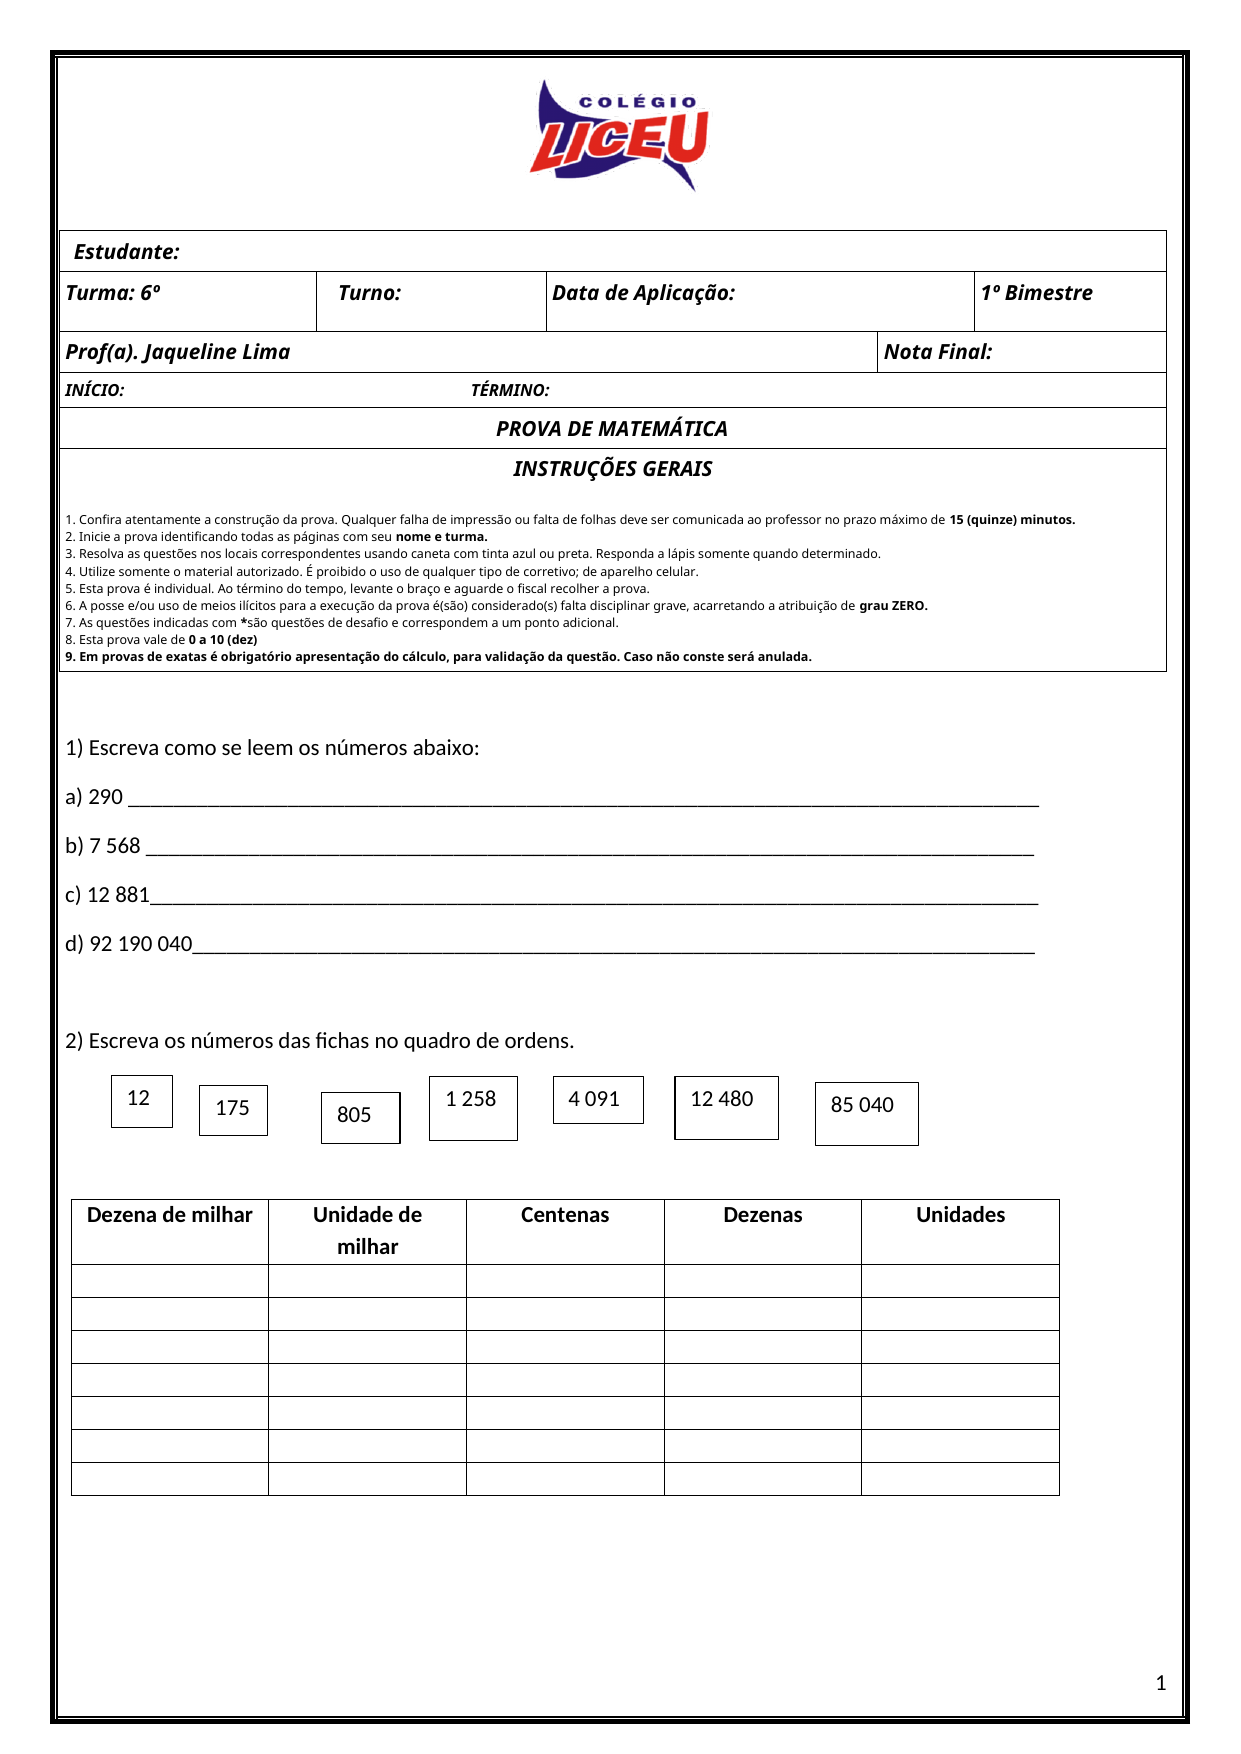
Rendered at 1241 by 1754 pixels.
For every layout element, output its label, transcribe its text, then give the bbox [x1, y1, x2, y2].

table_cell [72, 1463, 268, 1494]
table_cell PROVA DE MATEMÁTICA [60, 408, 1166, 448]
table_cell [665, 1364, 861, 1396]
table_cell [467, 1463, 664, 1494]
table_cell [862, 1463, 1059, 1494]
table_cell [665, 1397, 861, 1429]
text 1) Escreva como se leem os números abaixo: [65, 733, 1167, 761]
table_cell [665, 1463, 861, 1494]
table_cell [72, 1397, 268, 1429]
table_cell INÍCIO: TÉRMINO: [60, 373, 1166, 407]
text c) 12 881______________________________________________________________________________ [65, 880, 1167, 908]
table_header Centenas [467, 1200, 664, 1264]
table_cell [862, 1364, 1059, 1396]
table_cell [467, 1364, 664, 1396]
table_cell [862, 1430, 1059, 1462]
table_header Unidades [862, 1200, 1059, 1264]
table_cell Data de Aplicação: [547, 272, 974, 331]
table_cell Prof(a). Jaqueline Lima [60, 332, 877, 372]
table_cell [467, 1331, 664, 1363]
table_cell [72, 1298, 268, 1330]
table_cell [467, 1265, 664, 1297]
table_cell [269, 1430, 466, 1462]
table_cell [467, 1430, 664, 1462]
table_cell [72, 1430, 268, 1462]
table_cell [862, 1298, 1059, 1330]
text 2) Escreva os números das fichas no quadro de ordens. [65, 1026, 1167, 1054]
table_header Dezenas [665, 1200, 861, 1264]
table_cell [467, 1298, 664, 1330]
text b) 7 568 ______________________________________________________________________________ [65, 831, 1167, 859]
table_cell [269, 1298, 466, 1330]
table_header Dezena de milhar [72, 1200, 268, 1264]
table_cell [72, 1265, 268, 1297]
picture [519, 70, 719, 196]
table_cell [72, 1364, 268, 1396]
text d) 92 190 040__________________________________________________________________________ [65, 929, 1167, 957]
table_cell [269, 1463, 466, 1494]
table_cell [269, 1265, 466, 1297]
table_cell [72, 1331, 268, 1363]
table_cell [665, 1265, 861, 1297]
table_cell 1º Bimestre [975, 272, 1166, 331]
table_cell [862, 1331, 1059, 1363]
table_cell INSTRUÇÕES GERAIS 1. Confira atentamente a construção da prova. Qualquer falha de impressão ou falta de folhas deve ser comunicada ao professor no prazo máximo de 15 (quinze) minutos. 2. Inicie a prova identificando todas as páginas com seu nome e turma. 3. Resolva as questões nos locais correspondentes usando caneta com tinta azul ou preta. Responda a lápis somente quando determinado. 4. Utilize somente o material autorizado. É proibido o uso de qualquer tipo de corretivo; de aparelho celular. 5. Esta prova é individual. Ao término do tempo, levante o braço e aguarde o fiscal recolher a prova. 6. A posse e/ou uso de meios ilícitos para a execução da prova é(são) considerado(s) falta disciplinar grave, acarretando a atribuição de grau ZERO. 7. As questões indicadas com *são questões de desafio e correspondem a um ponto adicional. 8. Esta prova vale de 0 a 10 (dez) 9. Em provas de exatas é obrigatório apresentação do cálculo, para validação da questão. Caso não conste será anulada. [60, 449, 1166, 671]
table_cell [269, 1331, 466, 1363]
table_cell [467, 1397, 664, 1429]
table_cell Turno: [317, 272, 546, 331]
table_cell [665, 1430, 861, 1462]
table_cell [269, 1397, 466, 1429]
table_cell [862, 1265, 1059, 1297]
table_header Unidade de milhar [269, 1200, 466, 1264]
table_cell Turma: 6º [60, 272, 316, 331]
table_cell Nota Final: [878, 332, 1166, 372]
table_cell [665, 1331, 861, 1363]
table_cell [665, 1298, 861, 1330]
table_cell [269, 1364, 466, 1396]
table_header Estudante: [60, 231, 1166, 271]
table_cell [862, 1397, 1059, 1429]
text a) 290 ________________________________________________________________________________ [65, 782, 1167, 810]
